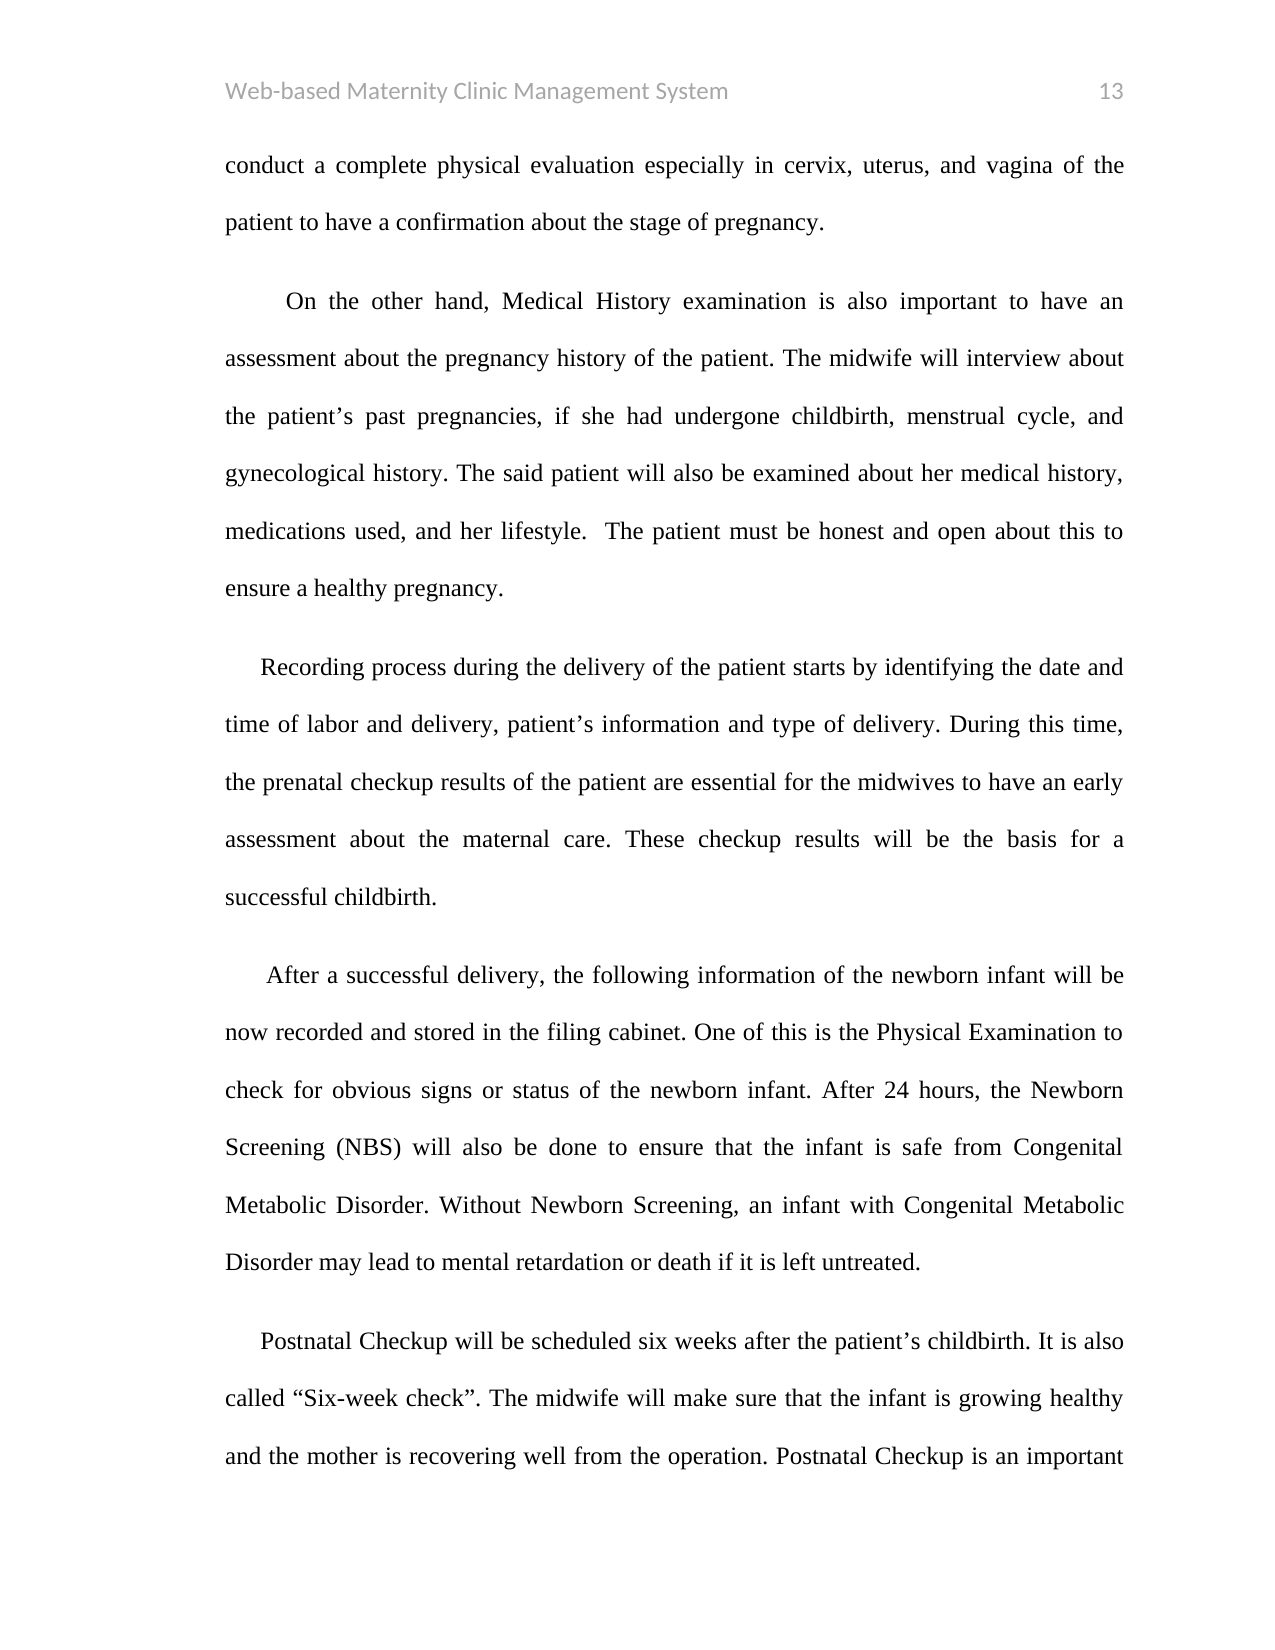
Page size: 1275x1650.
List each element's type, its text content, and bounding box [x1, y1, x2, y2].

text Recording process during the delivery of the patient starts by identifying the date and time of labor and delivery, patient’s information and type of delivery. During this time, the prenatal checkup results of the patient are essential for the midwives to have an early assessment about the maternal care. These checkup results will be the basis for a successful childbirth. [225, 652, 1125, 910]
text On the other hand, Medical History examination is also important to have an assessment about the pregnancy history of the patient. The midwife will interview about the patient’s past pregnancies, if she had undergone childbirth, menstrual cycle, and gynecological history. The said patient will also be examined about her medical history, medications used, and her lifestyle. The patient must be honest and open about this to ensure a healthy pregnancy. [225, 286, 1125, 602]
text After a successful delivery, the following information of the newborn infant will be now recorded and stored in the filing cabinet. One of this is the Physical Examination to check for obvious signs or status of the newborn infant. After 24 hours, the Newborn Screening (NBS) will also be done to ensure that the infant is safe from Congenital Metabolic Disorder. Without Newborn Screening, an infant with Congenital Metabolic Disorder may lead to mental retardation or death if it is left untreated. [225, 960, 1125, 1276]
